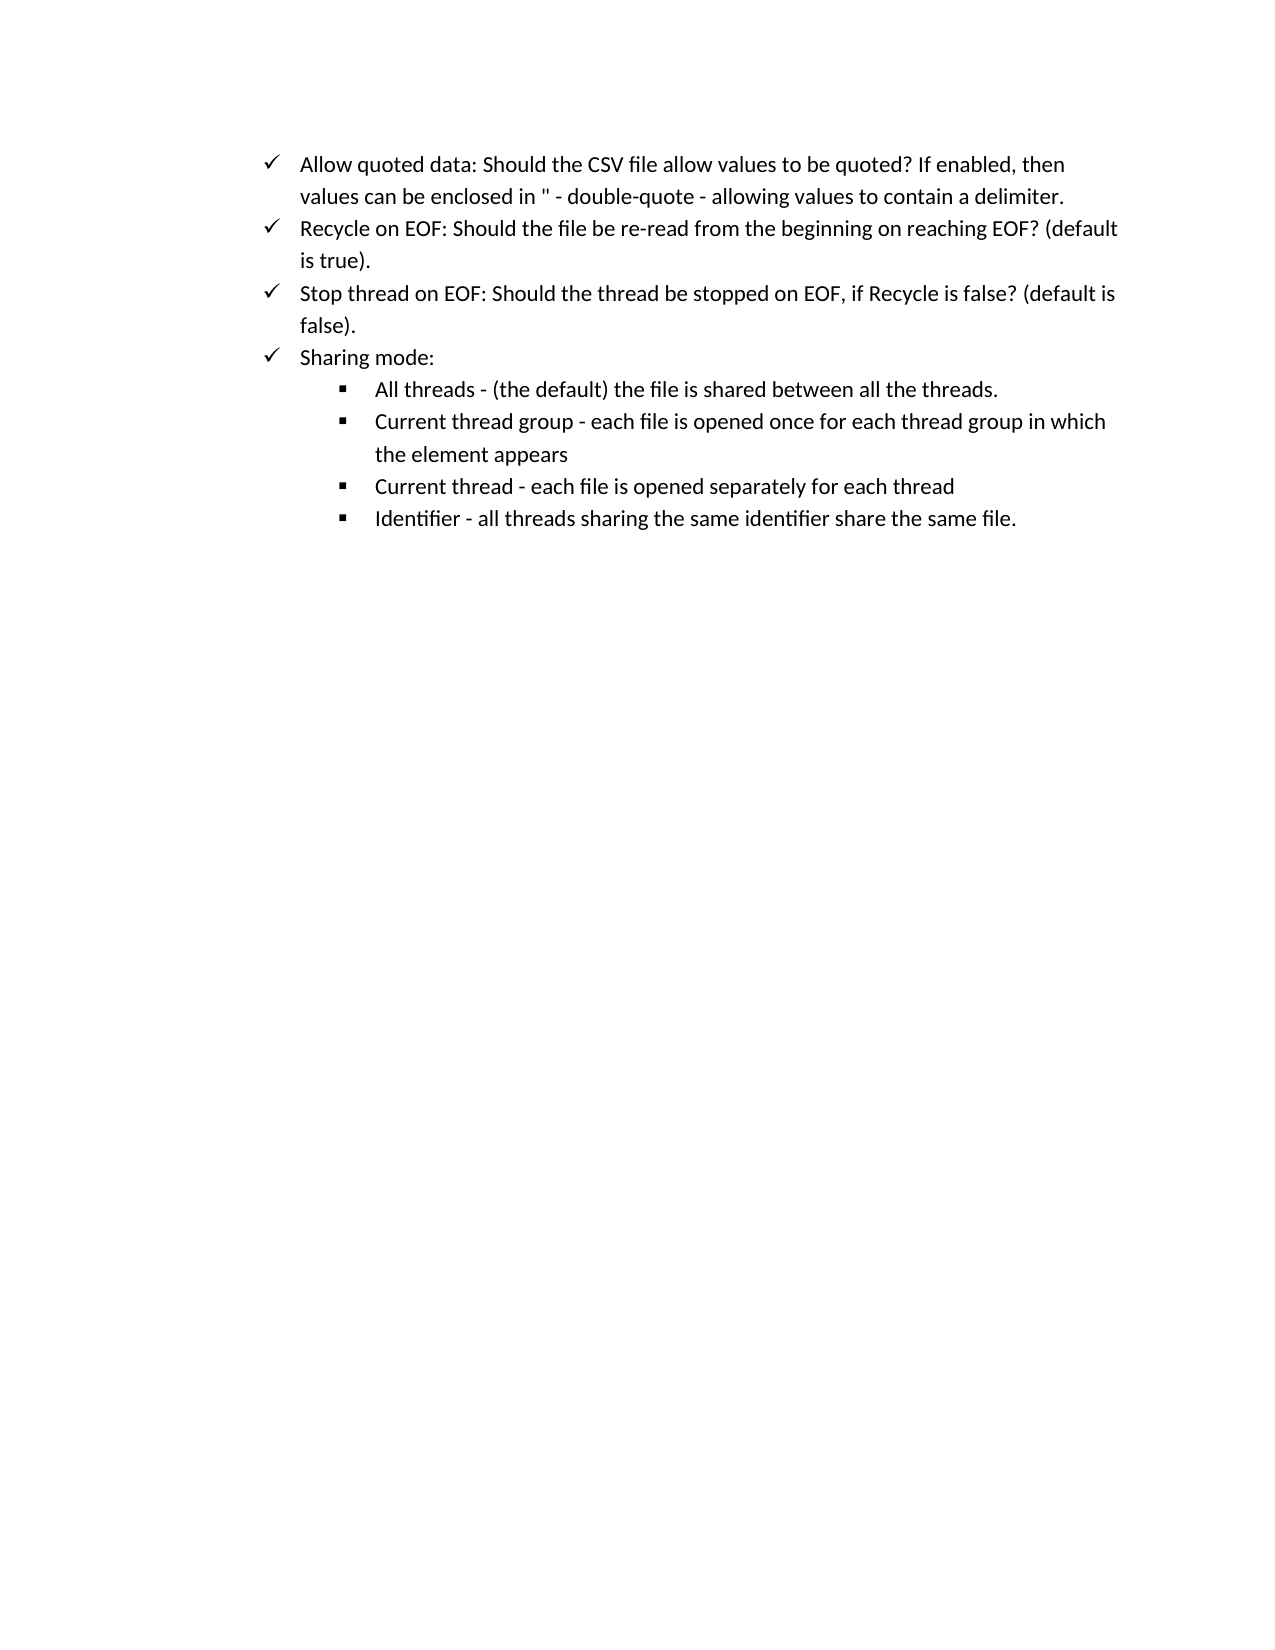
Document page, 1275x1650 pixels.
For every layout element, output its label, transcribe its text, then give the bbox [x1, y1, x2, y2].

list Allow quoted data: Should the CSV file allow values to be quoted? If enabled, then values can be enclosed in " - double-quote - allowing values to contain a delimiter. [262, 150, 1125, 210]
list Recycle on EOF: Should the file be re-read from the beginning on reaching EOF? (default is true). [262, 214, 1125, 274]
list All threads - (the default) the file is shared between all the threads. [337, 375, 1125, 403]
list Current thread group - each file is opened once for each thread group in which the element appears [337, 407, 1125, 468]
list Identifier - all threads sharing the same identifier share the same file. [337, 504, 1125, 532]
list Sharing mode: [262, 343, 1125, 371]
list Stop thread on EOF: Should the thread be stopped on EOF, if Recycle is false? (default is false). [262, 279, 1125, 339]
list Current thread - each file is opened separately for each thread [337, 472, 1125, 500]
